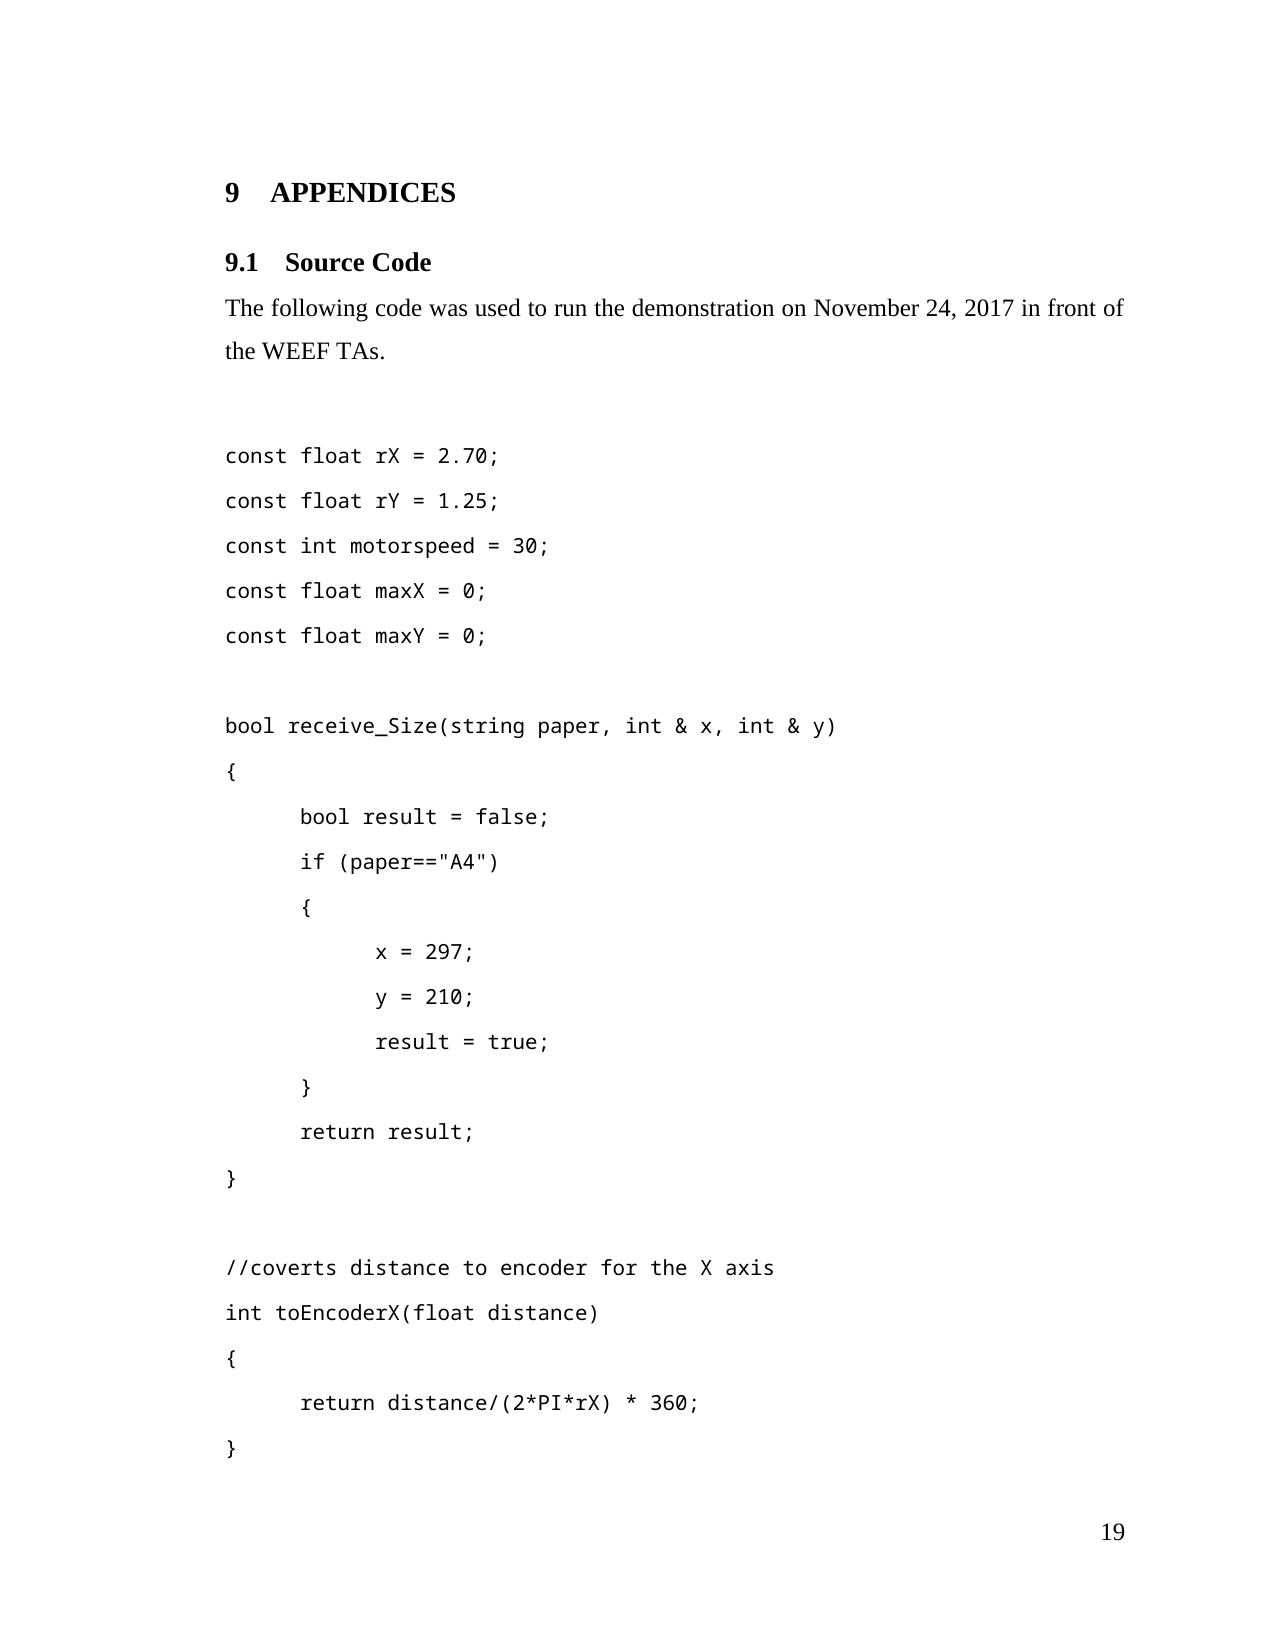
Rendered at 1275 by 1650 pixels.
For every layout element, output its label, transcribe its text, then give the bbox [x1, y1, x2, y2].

text const int motorspeed = 30; [225, 531, 1125, 559]
text const float maxY = 0; [225, 621, 1125, 650]
text { [225, 757, 1125, 785]
text //coverts distance to encoder for the X axis [225, 1253, 1125, 1281]
text bool result = false; [225, 802, 1125, 830]
text if (paper=="A4") [225, 847, 1125, 875]
subtitle Source Code [225, 246, 1125, 277]
text y = 210; [225, 982, 1125, 1011]
text x = 297; [225, 937, 1125, 966]
text } [225, 1163, 1125, 1191]
text bool receive_Size(string paper, int & x, int & y) [225, 712, 1125, 740]
text int toEncoderX(float distance) [225, 1298, 1125, 1326]
text The following code was used to run the demonstration on November 24, 2017 in front of the WEEF TAs. [225, 293, 1125, 365]
text const float maxX = 0; [225, 576, 1125, 605]
subtitle Appendices [225, 175, 1125, 208]
text return result; [225, 1117, 1125, 1146]
text } [225, 1072, 1125, 1101]
text const float rX = 2.70; [225, 441, 1125, 469]
text const float rY = 1.25; [225, 486, 1125, 514]
text { [225, 1343, 1125, 1371]
text { [225, 892, 1125, 920]
text } [225, 1433, 1125, 1462]
text return distance/(2*PI*rX) * 360; [225, 1388, 1125, 1417]
text result = true; [225, 1027, 1125, 1056]
